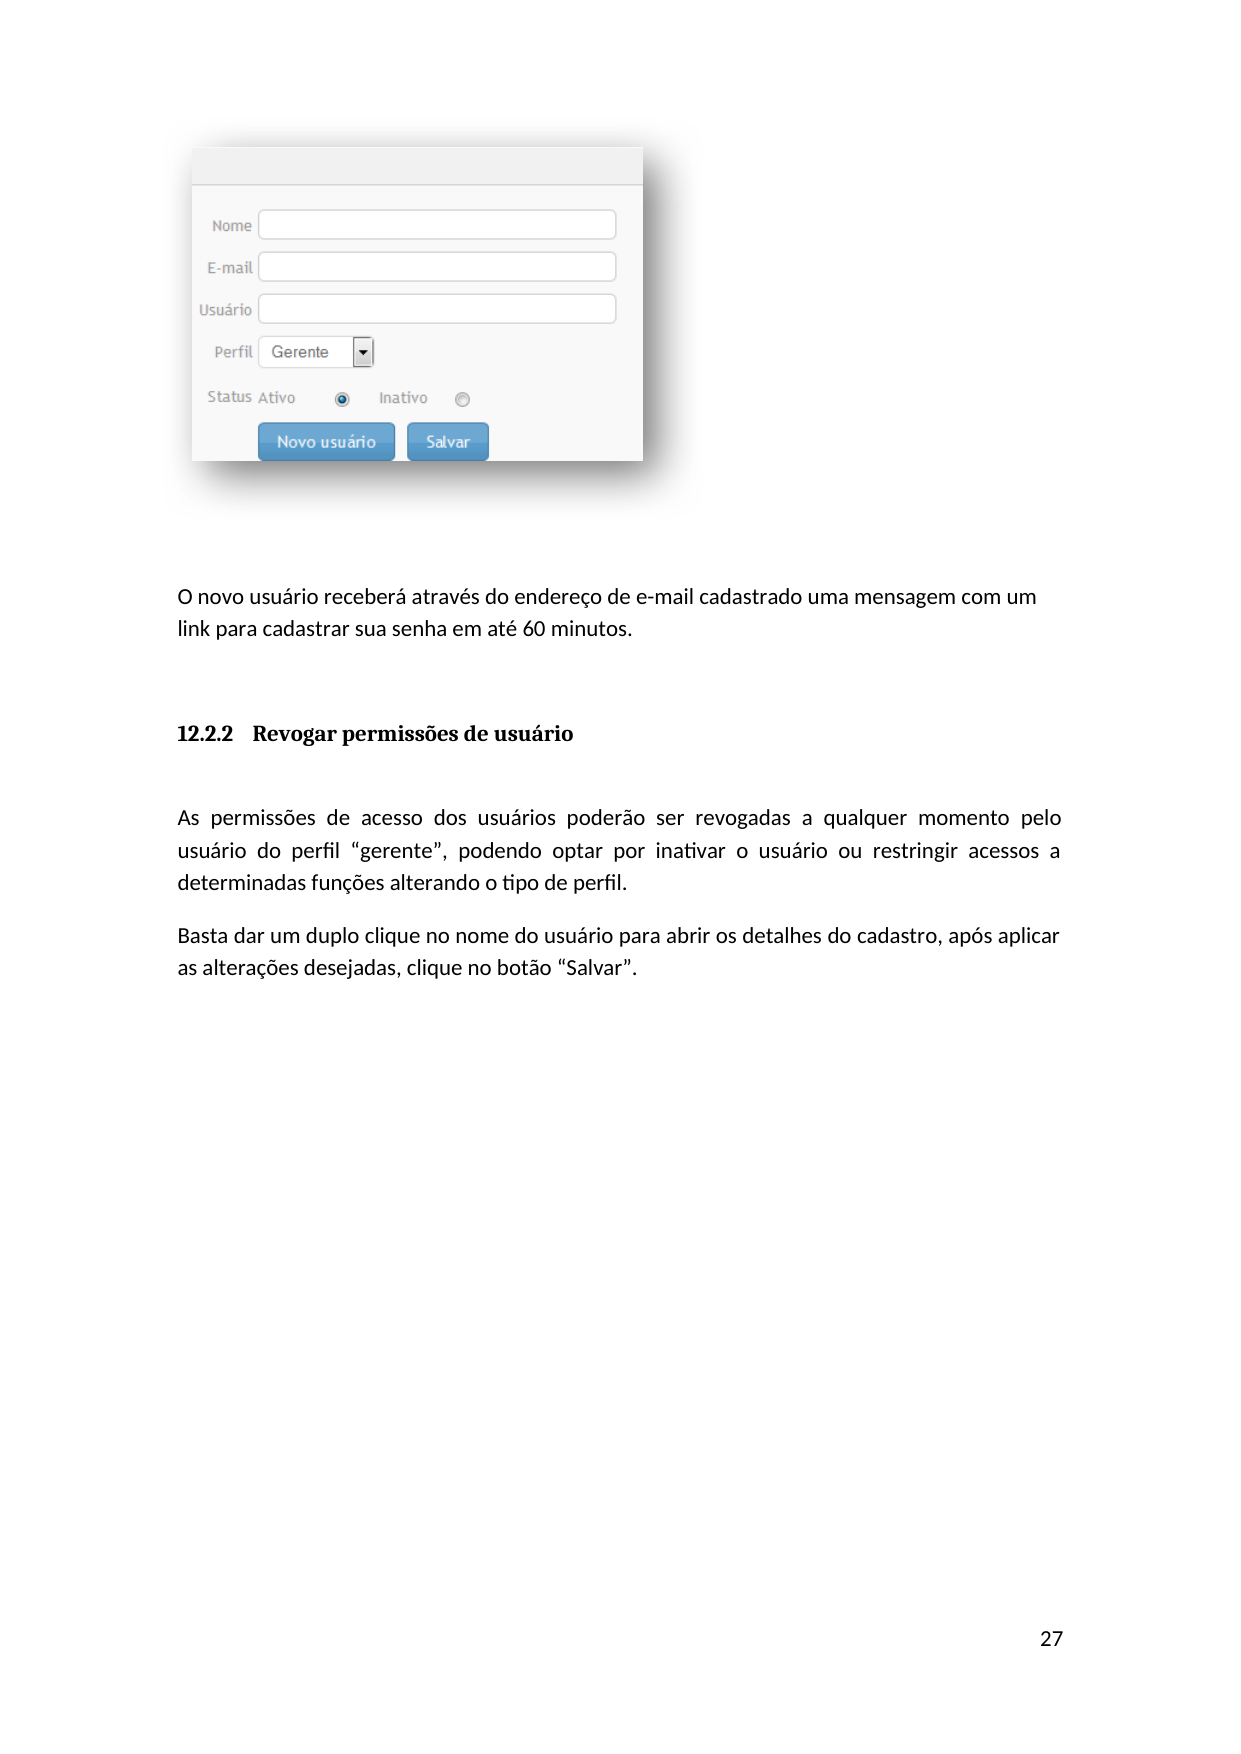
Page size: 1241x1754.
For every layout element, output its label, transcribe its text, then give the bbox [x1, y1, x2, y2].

text As permissões de acesso dos usuários poderão ser revogadas a qualquer momento pelo usuário do perfil “gerente”, podendo optar por inativar o usuário ou restringir acessos a determinadas funções alterando o tipo de perfil. [177, 803, 1063, 896]
picture [192, 147, 643, 461]
text Basta dar um duplo clique no nome do usuário para abrir os detalhes do cadastro, após aplicar as alterações desejadas, clique no botão “Salvar”. [177, 921, 1063, 981]
text O novo usuário receberá através do endereço de e-mail cadastrado uma mensagem com um link para cadastrar sua senha em até 60 minutos. [177, 582, 1063, 642]
subtitle Revogar permissões de usuário [177, 720, 1063, 747]
